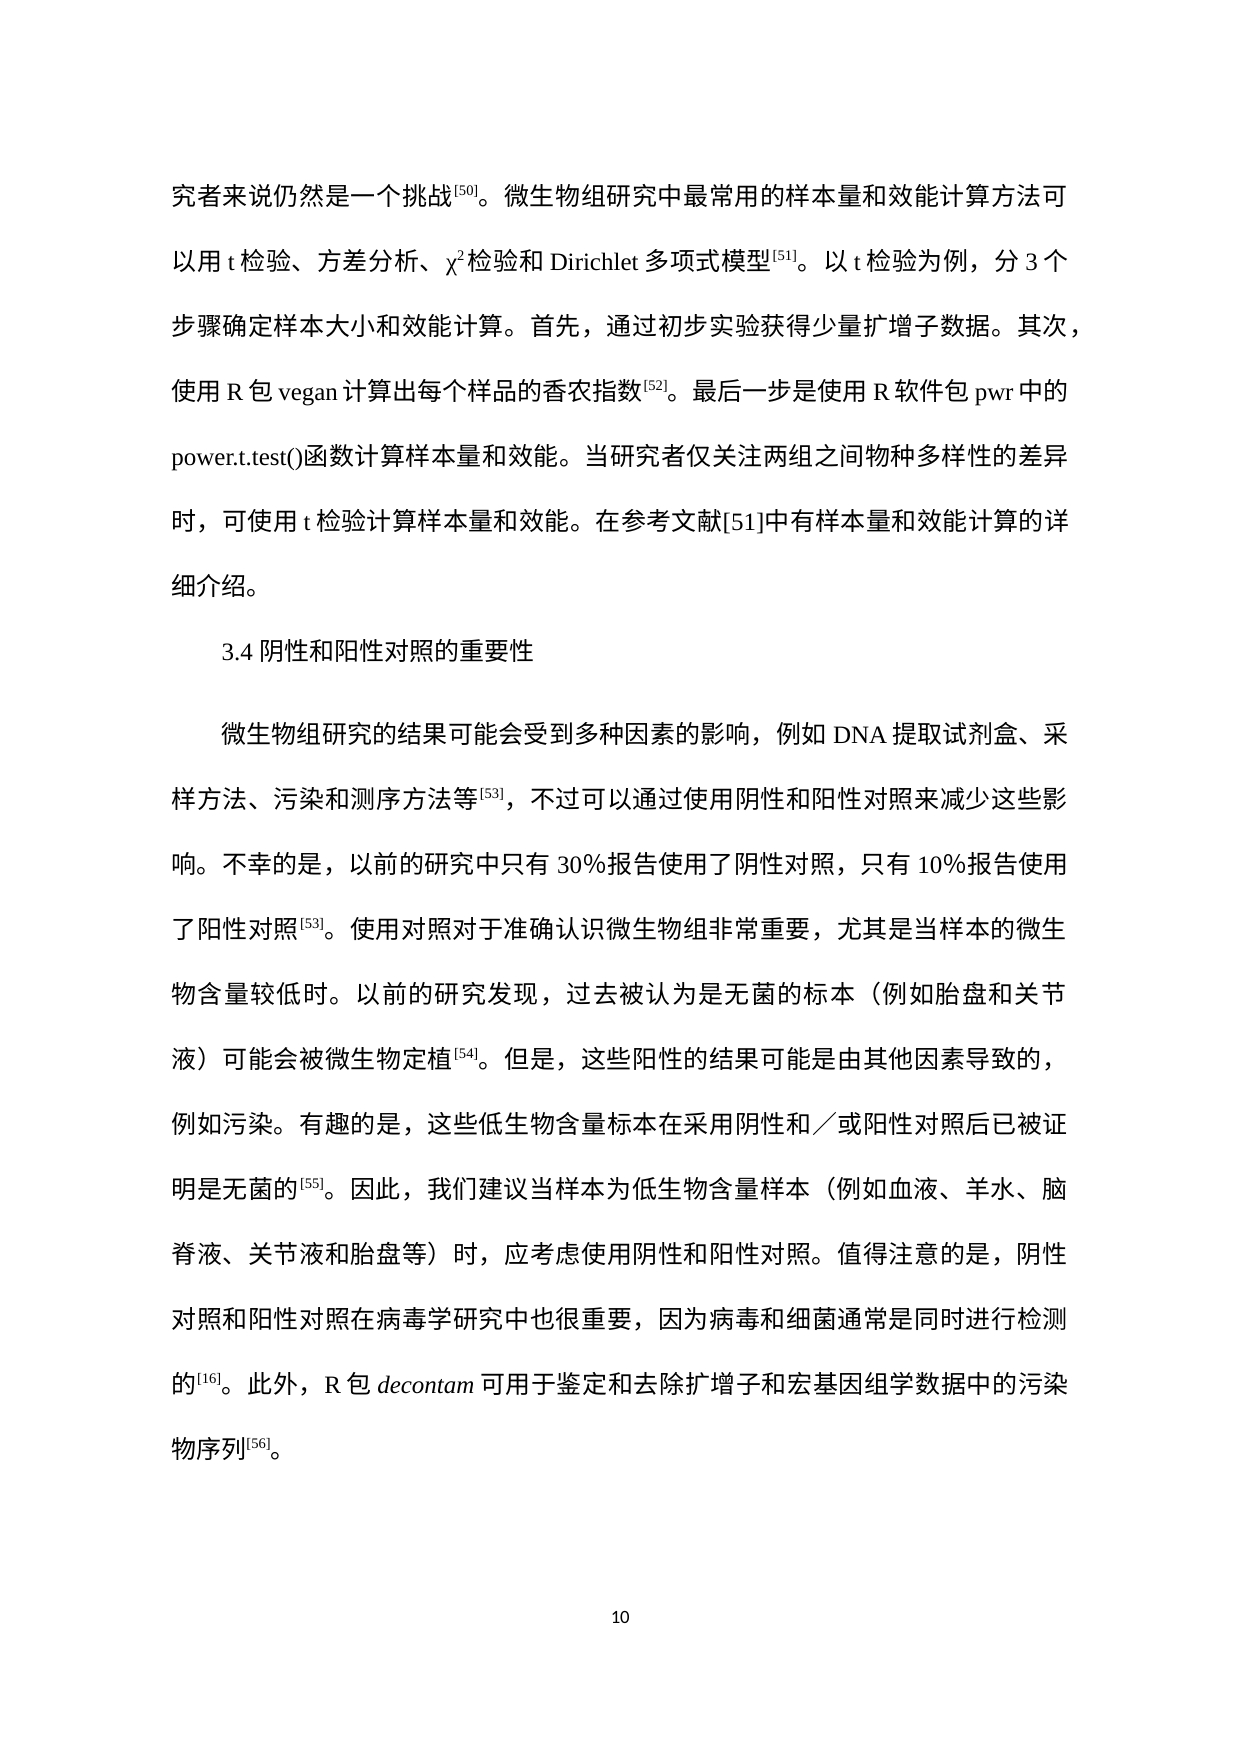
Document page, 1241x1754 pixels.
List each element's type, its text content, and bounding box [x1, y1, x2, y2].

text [171, 162, 1069, 617]
subtitle 3.4 阴性和阳性对照的重要性 [171, 617, 1069, 682]
text 微生物组研究的结果可能会受到多种因素的影响，例如DNA提取试剂盒、采样方法、污染和测序方法等[53]，不过可以通过使用阴性和阳性对照来减少这些影响。不幸的是，以前的研究中只有30％报告使用了阴性对照，只有10％报告使用了阳性对照[53]。使用对照对于准确认识微生物组非常重要，尤其是当样本的微生物含量较低时。以前的研究发现，过去被认为是无菌的标本（例如胎盘和关节液）可能会被微生物定植[54]。但是，这些阳性的结果可能是由其他因素导致的，例如污染。有趣的是，这些低生物含量标本在采用阴性和／或阳性对照后已被证明是无菌的[55]。因此，我们建议当样本为低生物含量样本（例如血液、羊水、脑脊液、关节液和胎盘等）时，应考虑使用阴性和阳性对照。值得注意的是，阴性对照和阳性对照在病毒学研究中也很重要，因为病毒和细菌通常是同时进行检测的[16]。此外，R包decontam可用于鉴定和去除扩增子和宏基因组学数据中的污染物序列[56]。 [171, 700, 1069, 1480]
